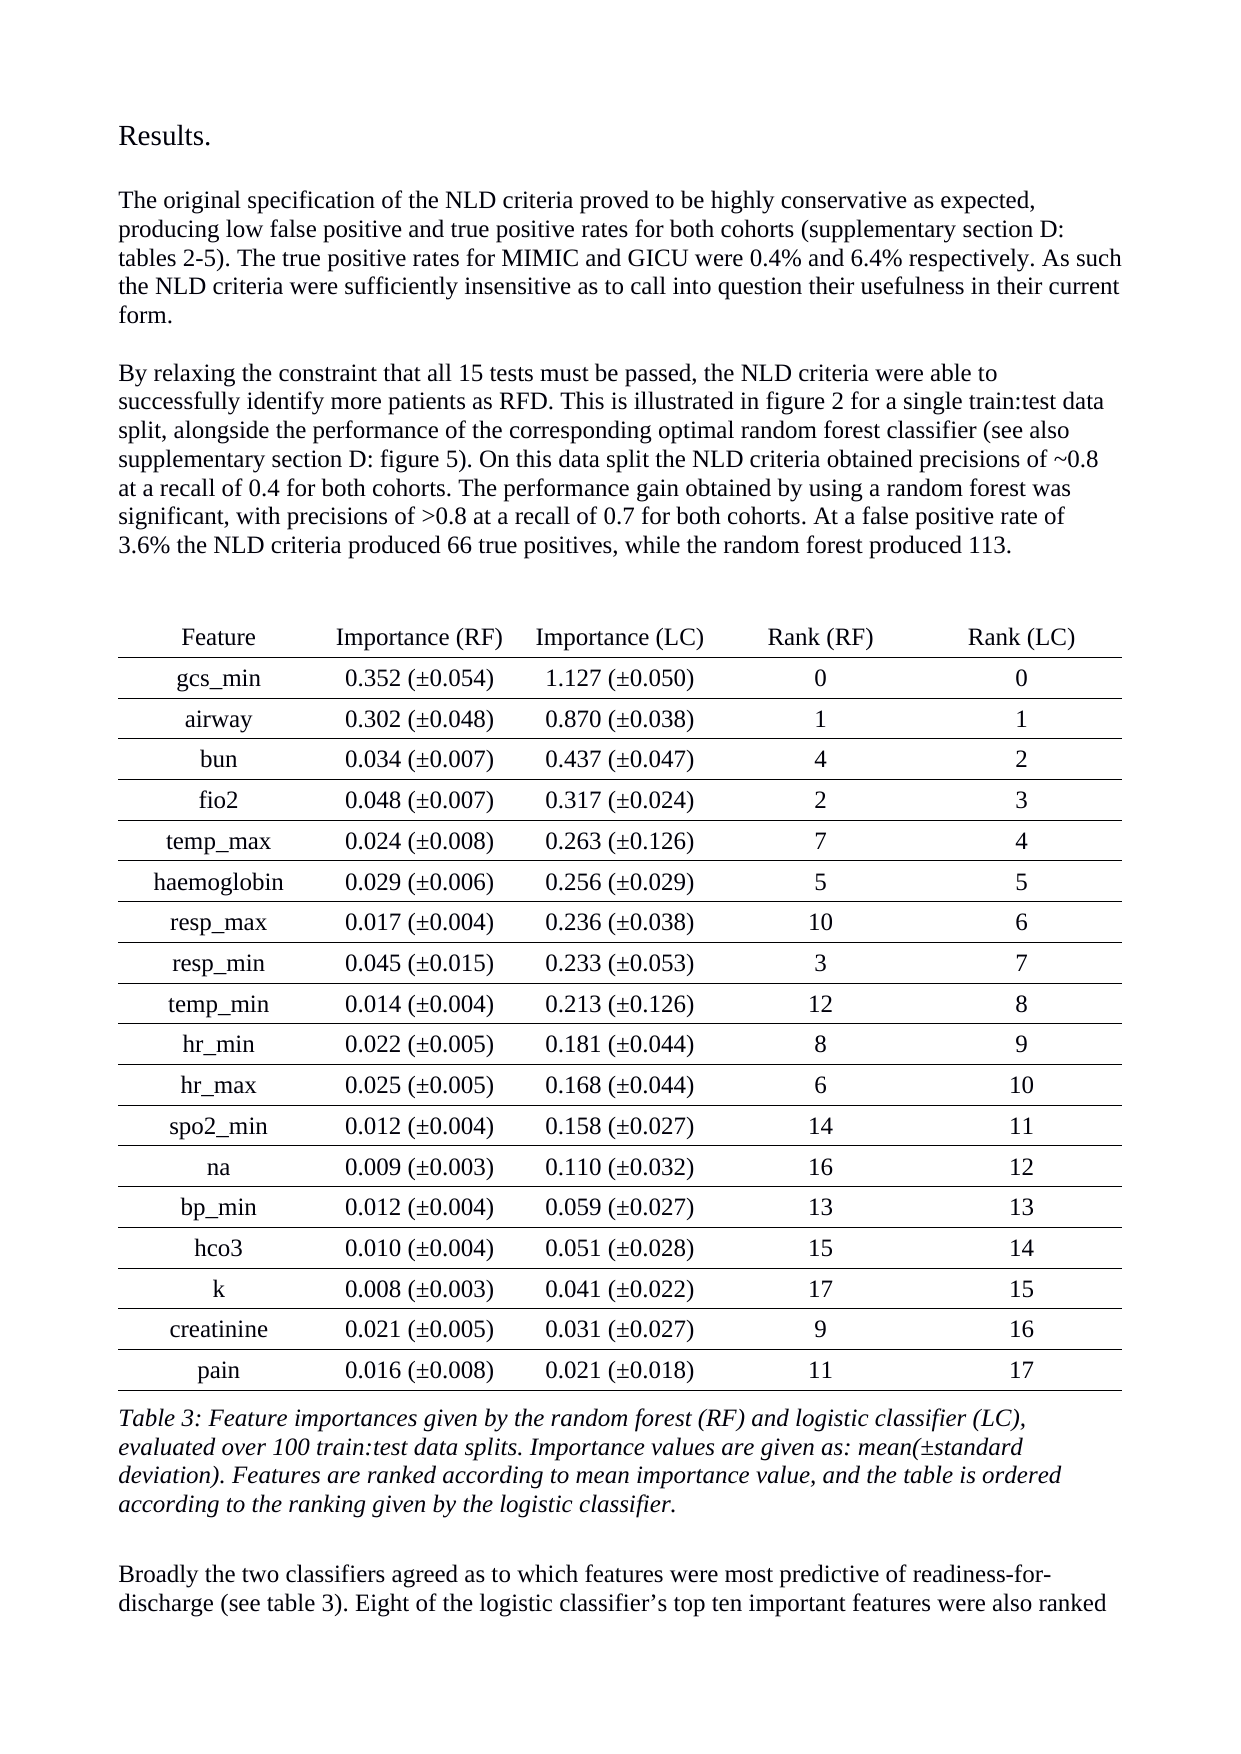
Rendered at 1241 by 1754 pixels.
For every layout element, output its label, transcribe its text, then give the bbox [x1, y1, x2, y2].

table_cell 0.029 (±0.006) [319, 861, 520, 901]
table_cell 0.021 (±0.018) [520, 1350, 720, 1390]
table_cell na [118, 1146, 319, 1186]
table_cell 0.158 (±0.027) [520, 1106, 720, 1145]
table_cell 5 [720, 861, 921, 901]
table_cell 0.010 (±0.004) [319, 1228, 520, 1268]
table_cell 0.302 (±0.048) [319, 699, 520, 738]
table_cell 15 [921, 1269, 1122, 1308]
table_cell 9 [921, 1024, 1122, 1064]
table_header Importance (LC) [520, 616, 720, 657]
table_cell 14 [720, 1106, 921, 1145]
text By relaxing the constraint that all 15 tests must be passed, the NLD criteria were able to successfully identify more patients as RFD. This is illustrated in figure 2 for a single train:test data split, alongside the performance of the corresponding optimal random forest classifier (see also supplementary section D: figure 5). On this data split the NLD criteria obtained precisions of ~0.8 at a recall of 0.4 for both cohorts. The performance gain obtained by using a random forest was significant, with precisions of >0.8 at a recall of 0.7 for both cohorts. At a false positive rate of 3.6% the NLD criteria produced 66 true positives, while the random forest produced 113. [118, 358, 1122, 559]
table_cell 7 [720, 821, 921, 860]
table_cell temp_min [118, 984, 319, 1023]
table_header Importance (RF) [319, 616, 520, 657]
table_cell 2 [921, 739, 1122, 779]
table_cell 0.437 (±0.047) [520, 739, 720, 779]
table_cell 0.016 (±0.008) [319, 1350, 520, 1390]
table_cell 16 [720, 1146, 921, 1186]
table_cell k [118, 1269, 319, 1308]
table_cell 0.181 (±0.044) [520, 1024, 720, 1064]
table_cell pain [118, 1350, 319, 1390]
table_cell 0.059 (±0.027) [520, 1187, 720, 1227]
table_cell 3 [720, 943, 921, 982]
table_cell gcs_min [118, 658, 319, 697]
table_cell 8 [921, 984, 1122, 1023]
table_cell 0.256 (±0.029) [520, 861, 720, 901]
table_cell 0.263 (±0.126) [520, 821, 720, 860]
table_cell 0.008 (±0.003) [319, 1269, 520, 1308]
table_cell creatinine [118, 1309, 319, 1349]
table_cell 0.017 (±0.004) [319, 902, 520, 942]
table_cell 11 [720, 1350, 921, 1390]
table_cell 0.021 (±0.005) [319, 1309, 520, 1349]
table_cell 11 [921, 1106, 1122, 1145]
table_cell 1 [921, 699, 1122, 738]
table_cell 0.024 (±0.008) [319, 821, 520, 860]
table_cell hr_max [118, 1065, 319, 1105]
table_cell 0.041 (±0.022) [520, 1269, 720, 1308]
table_cell 0.014 (±0.004) [319, 984, 520, 1023]
table_cell 0.022 (±0.005) [319, 1024, 520, 1064]
table_cell 0.213 (±0.126) [520, 984, 720, 1023]
table_cell haemoglobin [118, 861, 319, 901]
table_cell 13 [921, 1187, 1122, 1227]
table_cell 0.110 (±0.032) [520, 1146, 720, 1186]
table_cell 0 [720, 658, 921, 697]
table_cell 6 [720, 1065, 921, 1105]
table_cell 6 [921, 902, 1122, 942]
table_cell hr_min [118, 1024, 319, 1064]
table_cell 4 [720, 739, 921, 779]
table_cell 0.233 (±0.053) [520, 943, 720, 982]
table_cell 0.048 (±0.007) [319, 780, 520, 819]
table_cell 16 [921, 1309, 1122, 1349]
table_cell 3 [921, 780, 1122, 819]
table_header Rank (RF) [720, 616, 921, 657]
table_cell 0.236 (±0.038) [520, 902, 720, 942]
table_cell bp_min [118, 1187, 319, 1227]
table_cell 17 [921, 1350, 1122, 1390]
table_cell 8 [720, 1024, 921, 1064]
table_cell 13 [720, 1187, 921, 1227]
table_cell 0.317 (±0.024) [520, 780, 720, 819]
table_cell 7 [921, 943, 1122, 982]
table_cell 0 [921, 658, 1122, 697]
table_cell 12 [720, 984, 921, 1023]
table_cell 0.012 (±0.004) [319, 1106, 520, 1145]
table_cell spo2_min [118, 1106, 319, 1145]
table_cell bun [118, 739, 319, 779]
table_cell 0.051 (±0.028) [520, 1228, 720, 1268]
table_cell 0.034 (±0.007) [319, 739, 520, 779]
table_cell resp_min [118, 943, 319, 982]
table_cell 0.045 (±0.015) [319, 943, 520, 982]
table_cell temp_max [118, 821, 319, 860]
table_cell 1.127 (±0.050) [520, 658, 720, 697]
table_cell 0.009 (±0.003) [319, 1146, 520, 1186]
table_cell fio2 [118, 780, 319, 819]
table_cell 0.025 (±0.005) [319, 1065, 520, 1105]
table_cell 10 [921, 1065, 1122, 1105]
text The original specification of the NLD criteria proved to be highly conservative as expected, producing low false positive and true positive rates for both cohorts (supplementary section D: tables 2-5). The true positive rates for MIMIC and GICU were 0.4% and 6.4% respectively. As such the NLD criteria were sufficiently insensitive as to call into question their usefulness in their current form. [118, 185, 1122, 329]
table_cell resp_max [118, 902, 319, 942]
table_cell 9 [720, 1309, 921, 1349]
table_cell 12 [921, 1146, 1122, 1186]
table_cell 0.031 (±0.027) [520, 1309, 720, 1349]
table_header Feature [118, 616, 319, 657]
table_cell 17 [720, 1269, 921, 1308]
table_header Rank (LC) [921, 616, 1122, 657]
table_cell 10 [720, 902, 921, 942]
table_cell 0.870 (±0.038) [520, 699, 720, 738]
table_cell 4 [921, 821, 1122, 860]
table_cell 5 [921, 861, 1122, 901]
table_cell airway [118, 699, 319, 738]
table_cell hco3 [118, 1228, 319, 1268]
text Table 3: Feature importances given by the random forest (RF) and logistic classifier (LC), evaluated over 100 train:test data splits. Importance values are given as: mean(±standard deviation). Features are ranked according to mean importance value, and the table is ordered according to the ranking given by the logistic classifier. [118, 1403, 1122, 1518]
text Results. [118, 118, 1122, 152]
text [118, 1559, 1122, 1617]
table_cell 15 [720, 1228, 921, 1268]
table_cell 1 [720, 699, 921, 738]
table_cell 0.352 (±0.054) [319, 658, 520, 697]
table_cell 0.012 (±0.004) [319, 1187, 520, 1227]
table_cell 2 [720, 780, 921, 819]
table_cell 0.168 (±0.044) [520, 1065, 720, 1105]
table_cell 14 [921, 1228, 1122, 1268]
